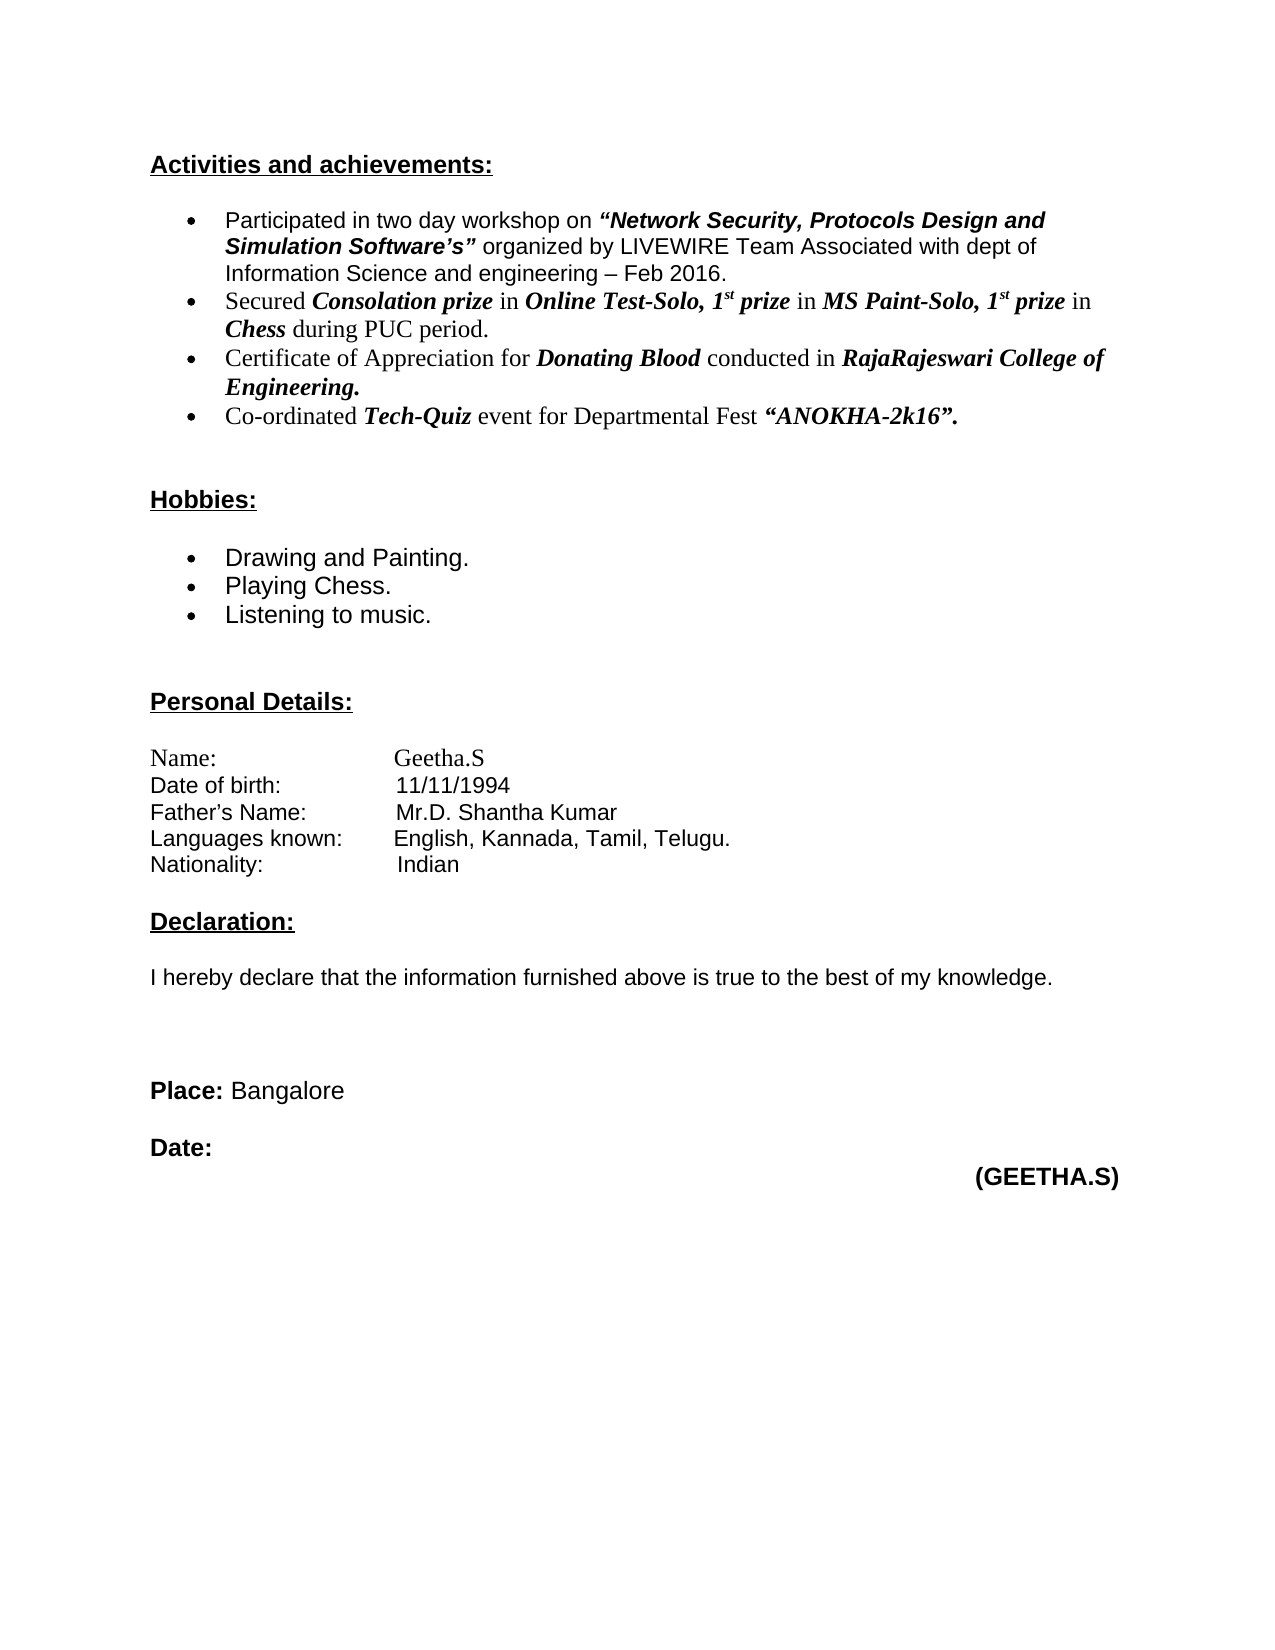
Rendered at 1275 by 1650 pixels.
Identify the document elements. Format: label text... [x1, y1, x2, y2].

text Father’s Name: Mr.D. Shantha Kumar Languages known: English, Kannada, Tamil, Telugu. Nationality: Indian Declaration: I hereby declare that the information furnished above is true to the best of my knowledge. [150, 799, 1125, 1047]
text Activities and achievements: [150, 150, 1125, 207]
list Hobbies: [150, 485, 1125, 514]
text (GEETHA.S) [150, 1162, 1125, 1191]
text Date: [150, 1133, 1125, 1162]
text Personal Details: [150, 687, 1125, 743]
text Name: Geetha.S Date of birth: 11/11/1994 [150, 743, 1125, 799]
list Listening to music. [187, 600, 1125, 629]
list Co-ordinated Tech-Quiz event for Departmental Fest “ANOKHA-2k16”. [187, 401, 1125, 429]
list Secured Consolation prize in Online Test-Solo, 1st prize in MS Paint-Solo, 1st prize in Chess during PUC period. [187, 286, 1125, 343]
list Drawing and Painting. [187, 543, 1125, 571]
text Place: Bangalore [150, 1076, 1125, 1104]
list Certificate of Appreciation for Donating Blood conducted in RajaRajeswari College of Engineering. [187, 343, 1125, 401]
list Participated in two day workshop on “Network Security, Protocols Design and Simulation Software’s” organized by LIVEWIRE Team Associated with dept of Information Science and engineering – Feb 2016. [187, 207, 1125, 286]
list Playing Chess. [187, 571, 1125, 600]
